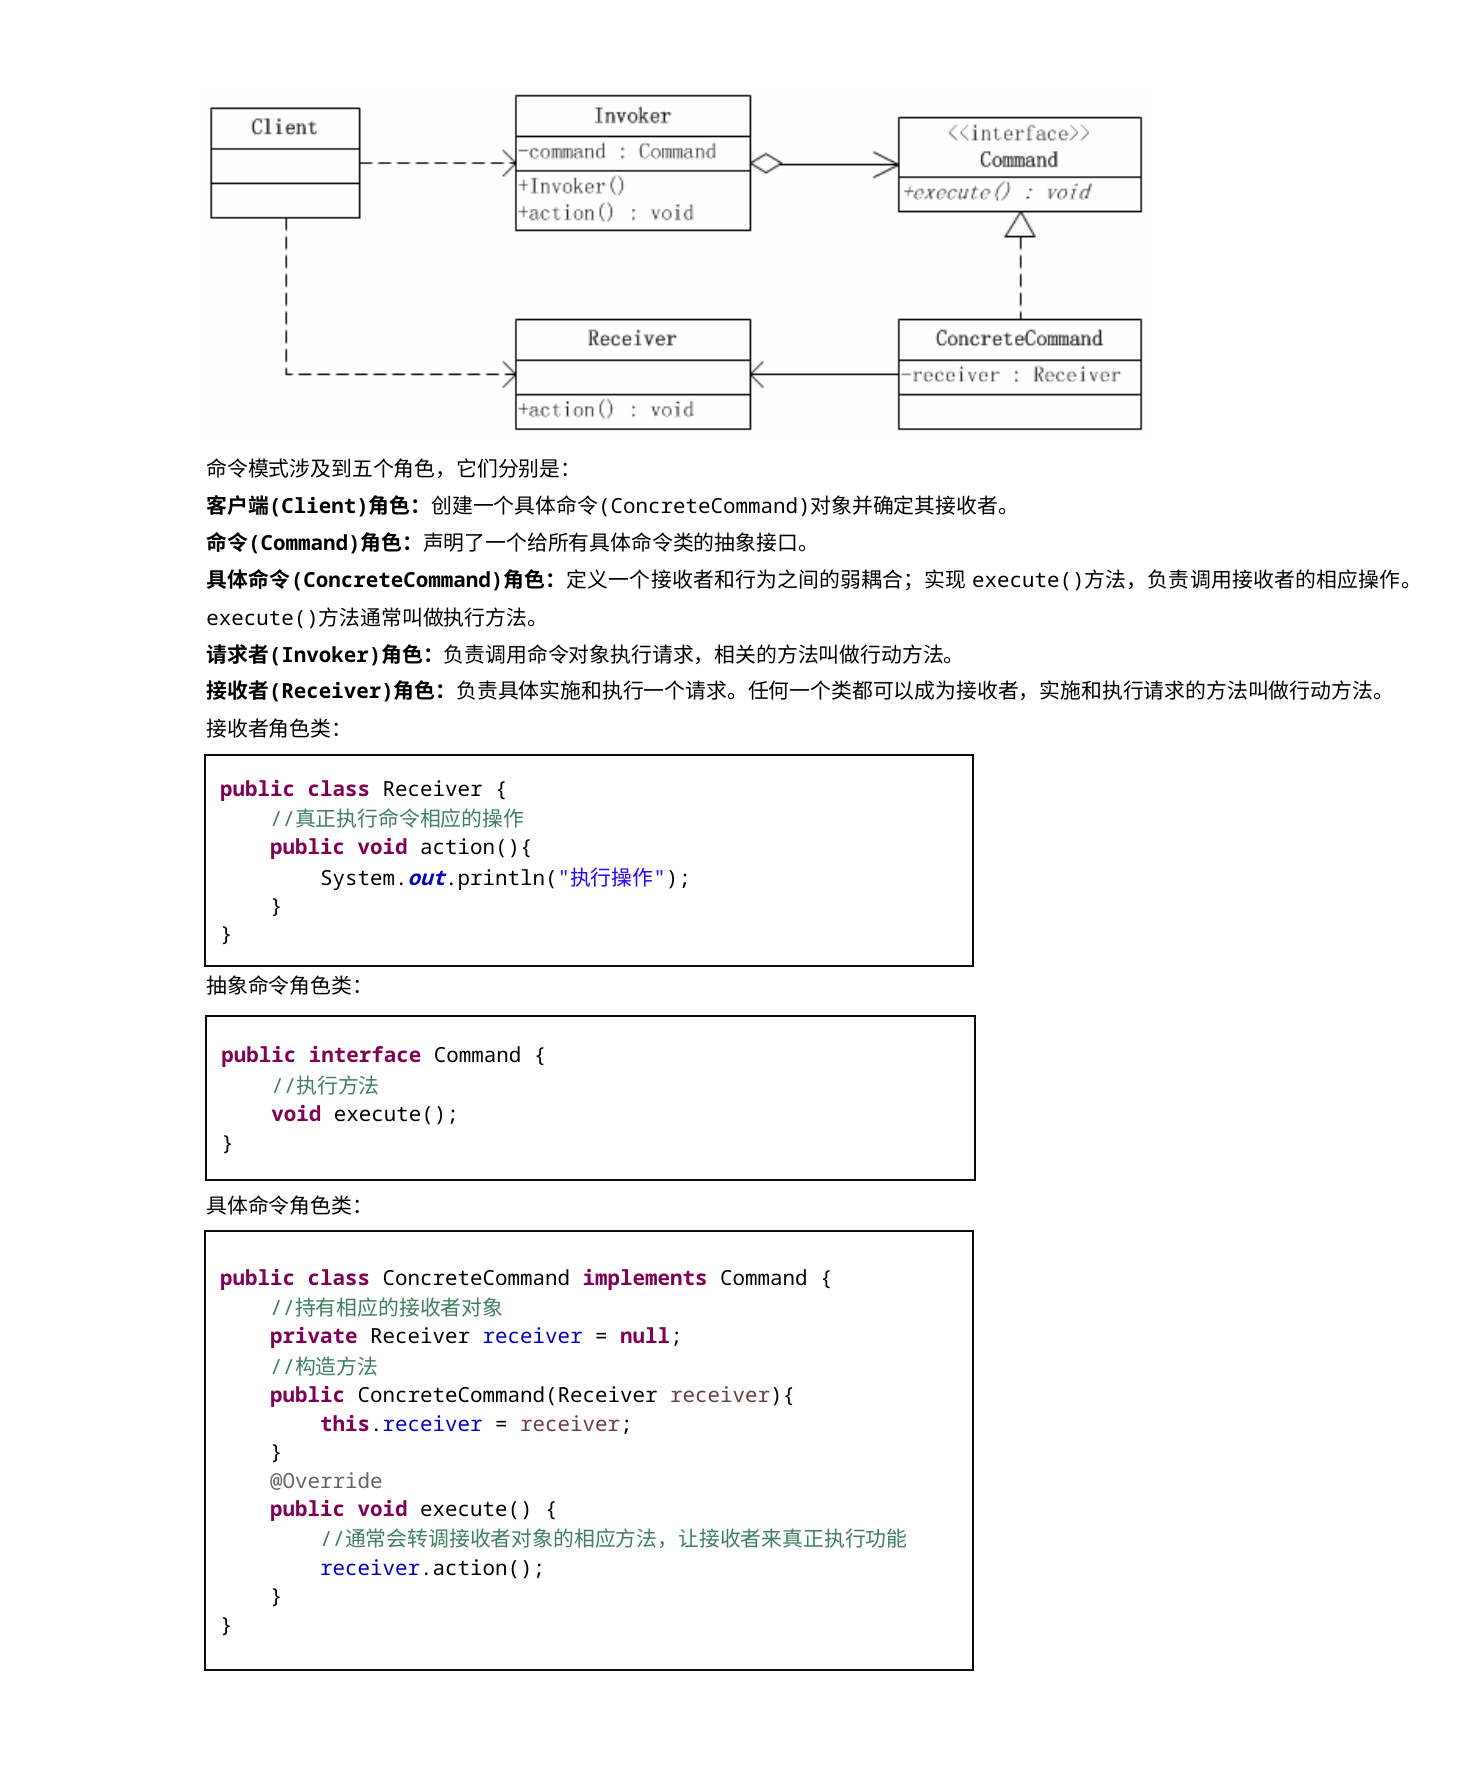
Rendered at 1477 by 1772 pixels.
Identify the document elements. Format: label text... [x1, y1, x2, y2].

text 客户端(Client)角色：创建一个具体命令(ConcreteCommand)对象并确定其接收者。 [206, 488, 1401, 521]
text 命令模式涉及到五个角色，它们分别是： [206, 452, 1401, 484]
text 具体命令(ConcreteCommand)角色：定义一个接收者和行为之间的弱耦合；实现execute()方法，负责调用接收者的相应操作。execute()方法通常叫做执行方法。 [206, 562, 1401, 632]
text 接收者(Receiver)角色：负责具体实施和执行一个请求。任何一个类都可以成为接收者，实施和执行请求的方法叫做行动方法。 [206, 674, 1401, 706]
text 接收者角色类： [206, 711, 1401, 743]
picture [206, 89, 1150, 438]
text 请求者(Invoker)角色：负责调用命令对象执行请求，相关的方法叫做行动方法。 [206, 637, 1401, 669]
text 抽象命令角色类： [206, 968, 1401, 1000]
text 具体命令角色类： [206, 1188, 1401, 1221]
text 命令(Command)角色：声明了一个给所有具体命令类的抽象接口。 [206, 526, 1401, 558]
